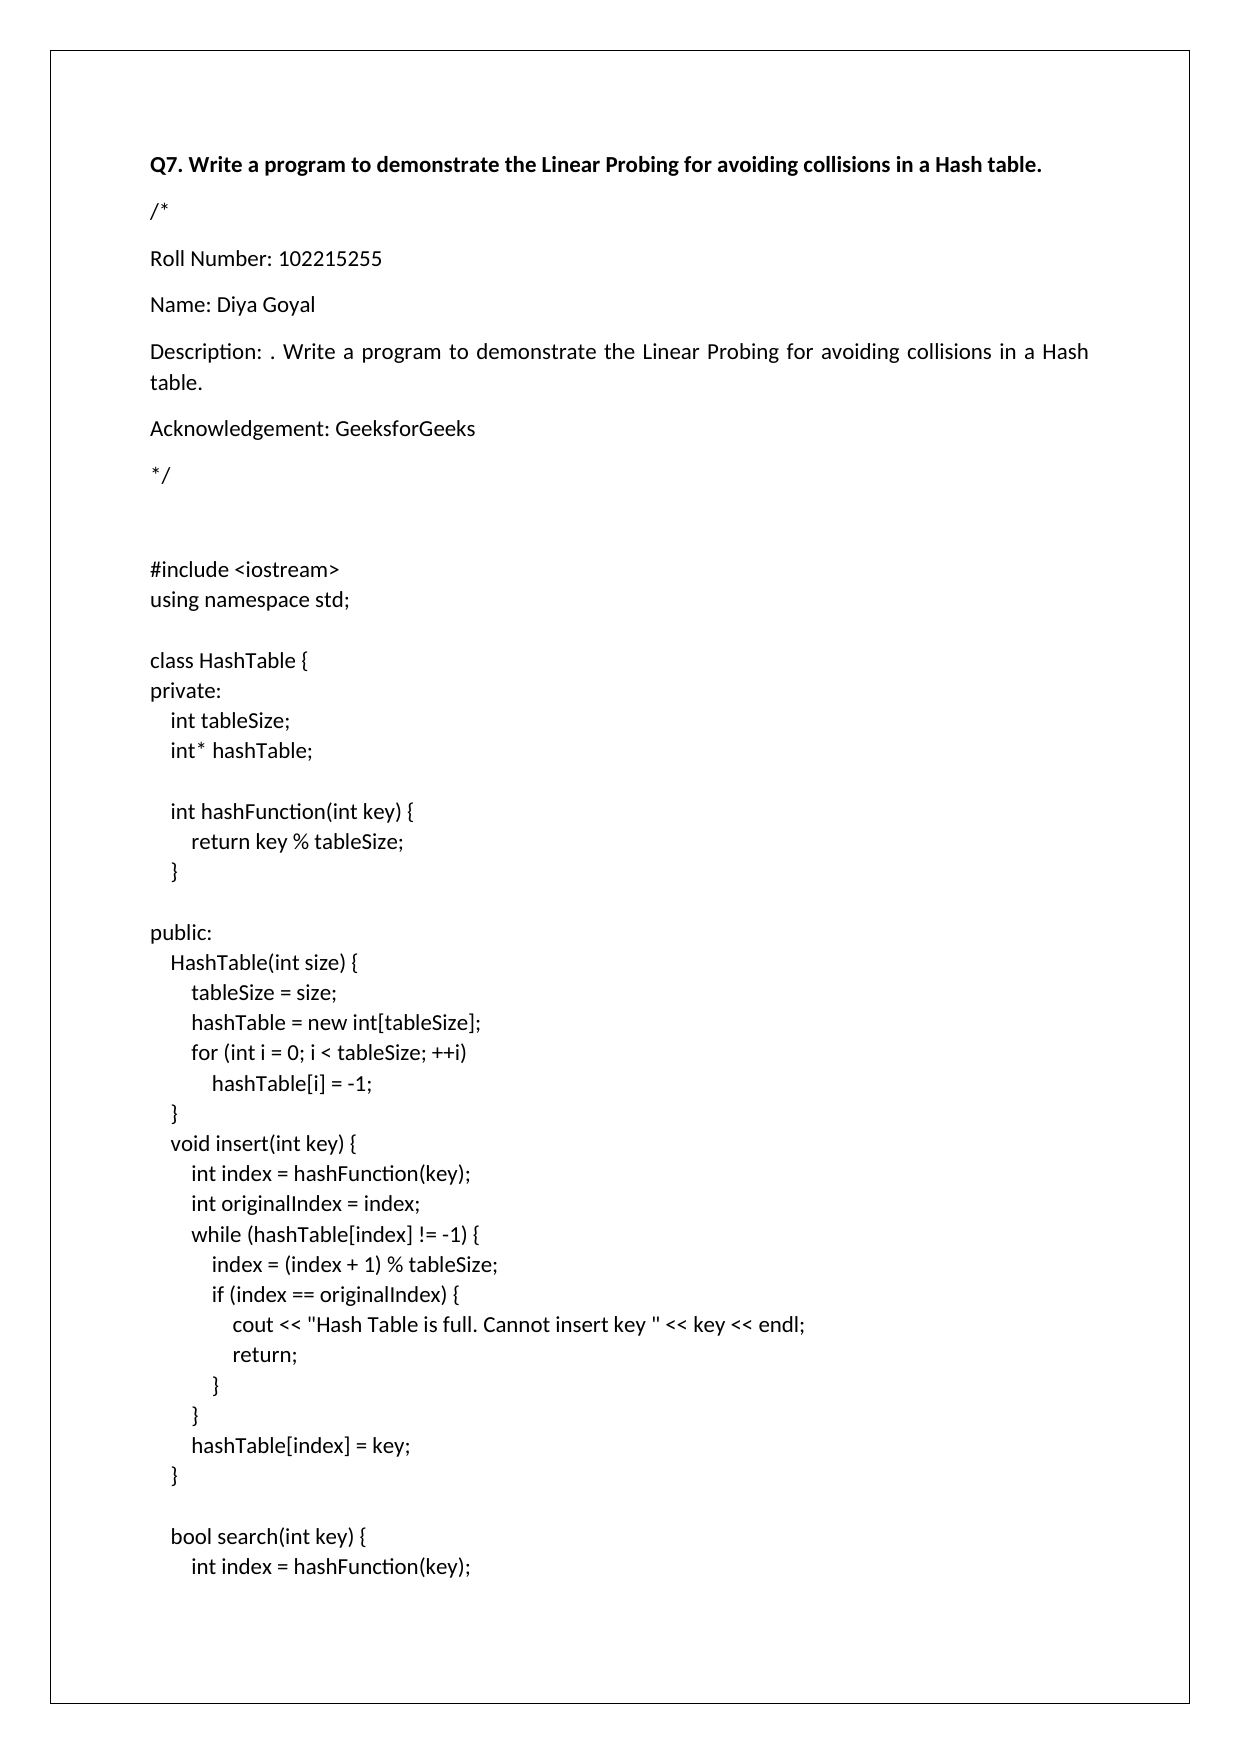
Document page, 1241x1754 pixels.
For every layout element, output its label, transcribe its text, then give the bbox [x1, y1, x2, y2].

text using namespace std; [150, 585, 1090, 613]
text hashTable = new int[tableSize]; [150, 1008, 1090, 1036]
text Description: . Write a program to demonstrate the Linear Probing for avoiding collisions in a Hash table. [150, 337, 1090, 396]
text } [150, 1461, 1090, 1489]
text Name: Diya Goyal [150, 291, 1090, 319]
text int hashFunction(int key) { [150, 797, 1090, 825]
text index = (index + 1) % tableSize; [150, 1250, 1090, 1278]
text int originalIndex = index; [150, 1189, 1090, 1218]
text int index = hashFunction(key); [150, 1159, 1090, 1187]
text int* hashTable; [150, 736, 1090, 764]
text cout << "Hash Table is full. Cannot insert key " << key << endl; [150, 1310, 1090, 1338]
text /* [150, 197, 1090, 225]
text int tableSize; [150, 706, 1090, 734]
text public: [150, 918, 1090, 946]
text */ [150, 461, 1090, 489]
text HashTable(int size) { [150, 948, 1090, 976]
text } [150, 1371, 1090, 1399]
text class HashTable { [150, 646, 1090, 674]
text Q7. Write a program to demonstrate the Linear Probing for avoiding collisions in a Hash table. [150, 150, 1090, 178]
text Roll Number: 102215255 [150, 244, 1090, 272]
text if (index == originalIndex) { [150, 1280, 1090, 1308]
text tableSize = size; [150, 978, 1090, 1006]
text return key % tableSize; [150, 827, 1090, 855]
text while (hashTable[index] != -1) { [150, 1220, 1090, 1248]
text hashTable[i] = -1; [150, 1069, 1090, 1097]
text hashTable[index] = key; [150, 1431, 1090, 1459]
text } [150, 1401, 1090, 1429]
text int index = hashFunction(key); [150, 1552, 1090, 1580]
text } [150, 1099, 1090, 1127]
text Acknowledgement: GeeksforGeeks [150, 414, 1090, 443]
text bool search(int key) { [150, 1522, 1090, 1550]
text return; [150, 1341, 1090, 1369]
text private: [150, 676, 1090, 704]
text void insert(int key) { [150, 1129, 1090, 1157]
text for (int i = 0; i < tableSize; ++i) [150, 1038, 1090, 1067]
text } [150, 857, 1090, 885]
text #include <iostream> [150, 555, 1090, 583]
